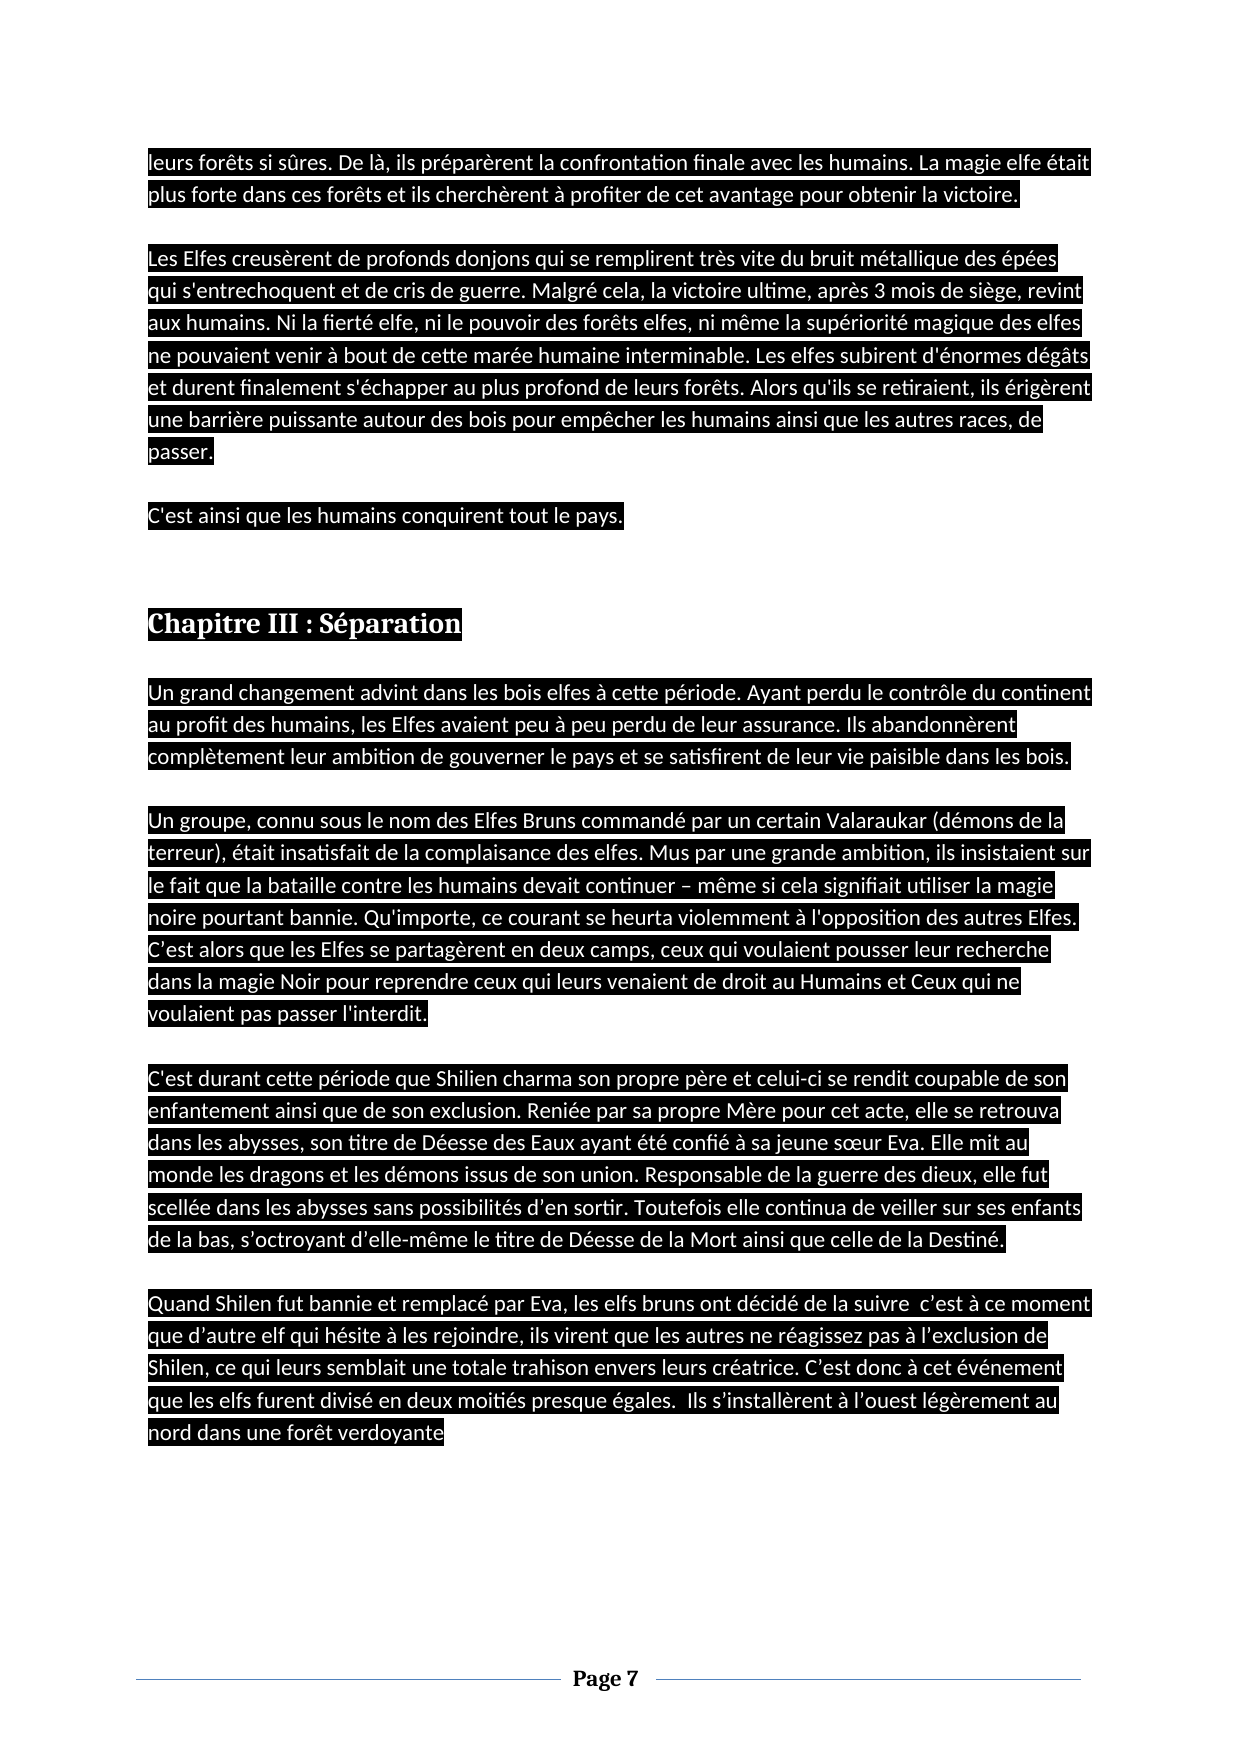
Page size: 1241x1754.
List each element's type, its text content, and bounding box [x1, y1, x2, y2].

text Chapitre III : Séparation Un grand changement advint dans les bois elfes à cette période. Ayant perdu le contrôle du continent au profit des humains, les Elfes avaient peu à peu perdu de leur assurance. Ils abandonnèrent complètement leur ambition de gouverner le pays et se satisfirent de leur vie paisible dans les bois. Un groupe, connu sous le nom des Elfes Bruns commandé par un certain Valaraukar (démons de la terreur), était insatisfait de la complaisance des elfes. Mus par une grande ambition, ils insistaient sur le fait que la bataille contre les humains devait continuer – même si cela signifiait utiliser la magie noire pourtant bannie. Qu'importe, ce courant se heurta violemment à l'opposition des autres Elfes. C’est alors que les Elfes se partagèrent en deux camps, ceux qui voulaient pousser leur recherche dans la magie Noir pour reprendre ceux qui leurs venaient de droit au Humains et Ceux qui ne voulaient pas passer l'interdit. C'est durant cette période que Shilien charma son propre père et celui-ci se rendit coupable de son enfantement ainsi que de son exclusion. Reniée par sa propre Mère pour cet acte, elle se retrouva dans les abysses, son titre de Déesse des Eaux ayant été confié à sa jeune sœur Eva. Elle mit au monde les dragons et les démons issus de son union. Responsable de la guerre des dieux, elle fut scellée dans les abysses sans possibilités d’en sortir. Toutefois elle continua de veiller sur ses enfants de la bas, s’octroyant d’elle-même le titre de Déesse de la Mort ainsi que celle de la Destiné. Quand Shilen fut bannie et remplacé par Eva, les elfs bruns ont décidé de la suivre c’est à ce moment que d’autre elf qui hésite à les rejoindre, ils virent que les autres ne réagissez pas à l’exclusion de Shilen, ce qui leurs semblait une totale trahison envers leurs créatrice. C’est donc à cet événement que les elfs furent divisé en deux moitiés presque égales. Ils s’installèrent à l’ouest légèrement au nord dans une forêt verdoyante [148, 608, 1093, 1446]
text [148, 148, 1093, 530]
